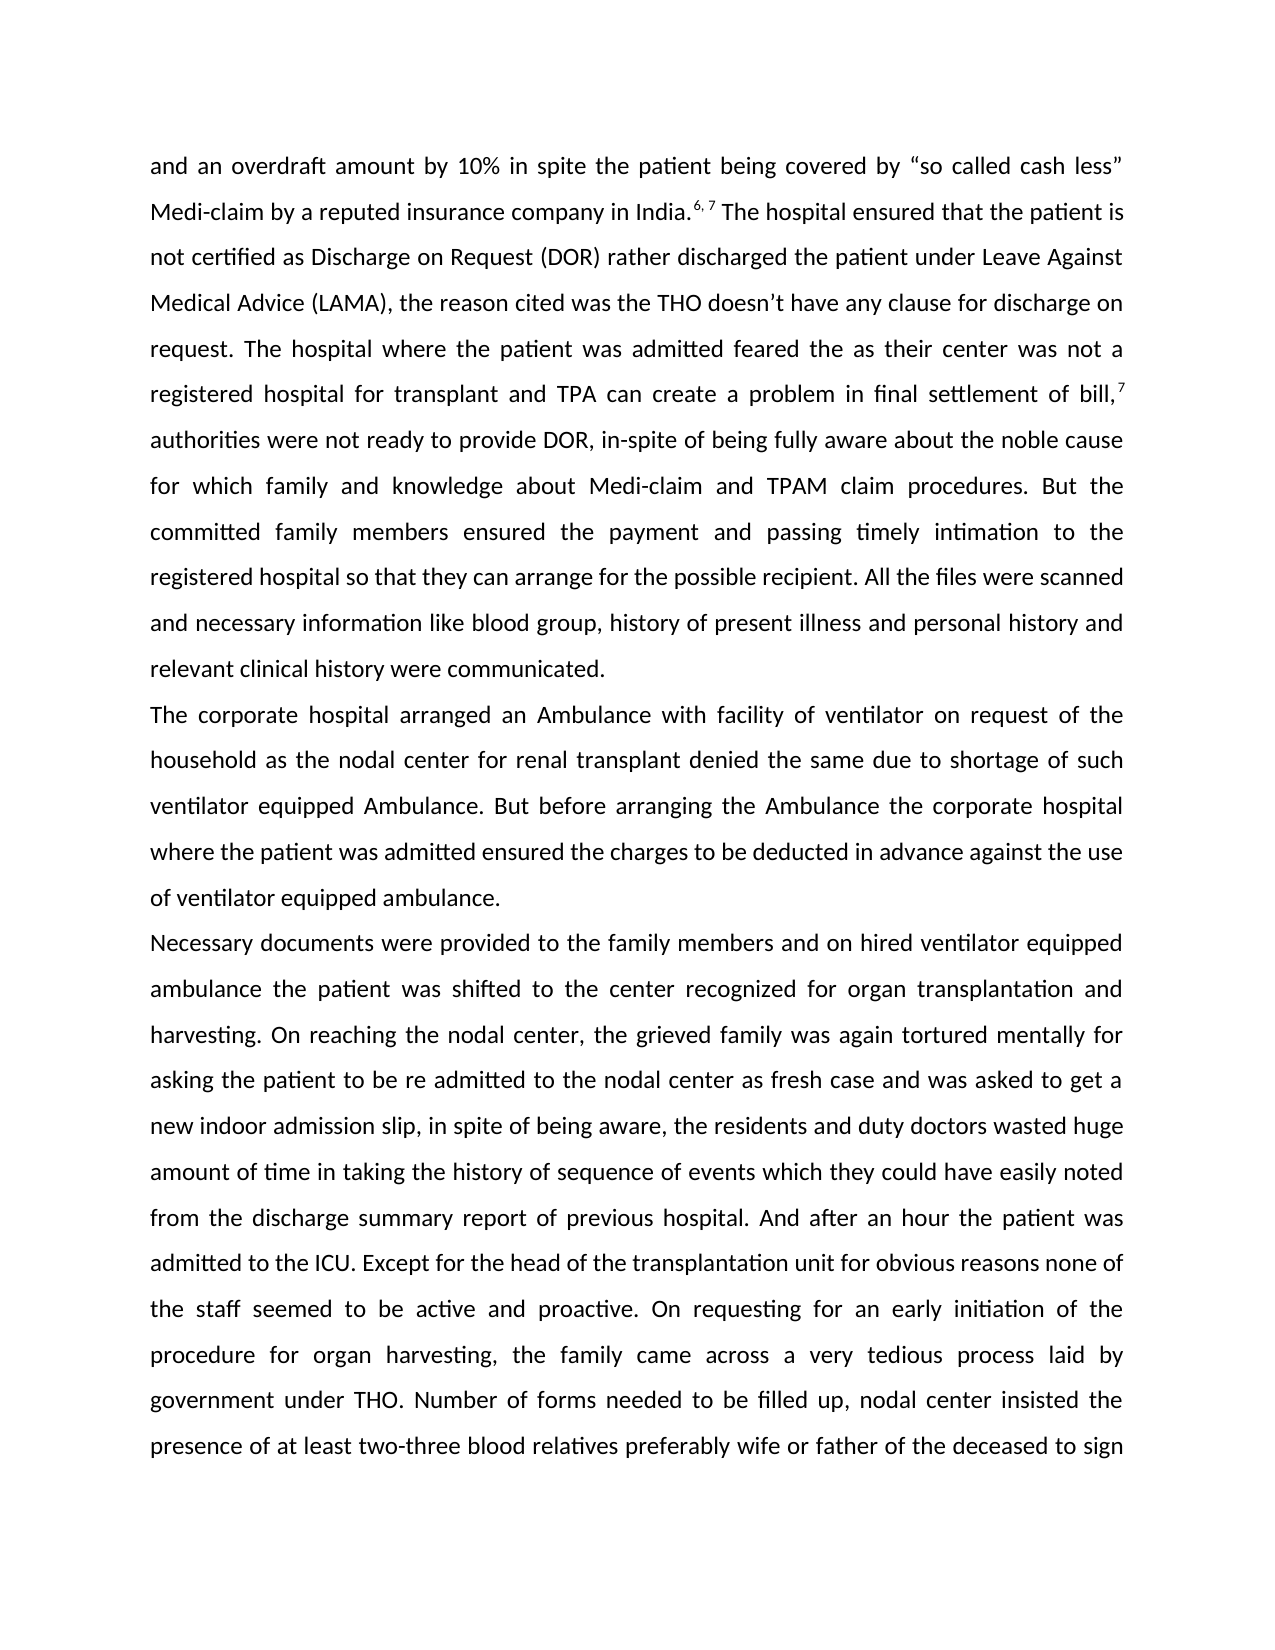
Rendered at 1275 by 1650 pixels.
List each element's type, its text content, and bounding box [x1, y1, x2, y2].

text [150, 150, 1125, 683]
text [150, 927, 1125, 1461]
text The corporate hospital arranged an Ambulance with facility of ventilator on request of the household as the nodal center for renal transplant denied the same due to shortage of such ventilator equipped Ambulance. But before arranging the Ambulance the corporate hospital where the patient was admitted ensured the charges to be deducted in advance against the use of ventilator equipped ambulance. [150, 699, 1125, 912]
